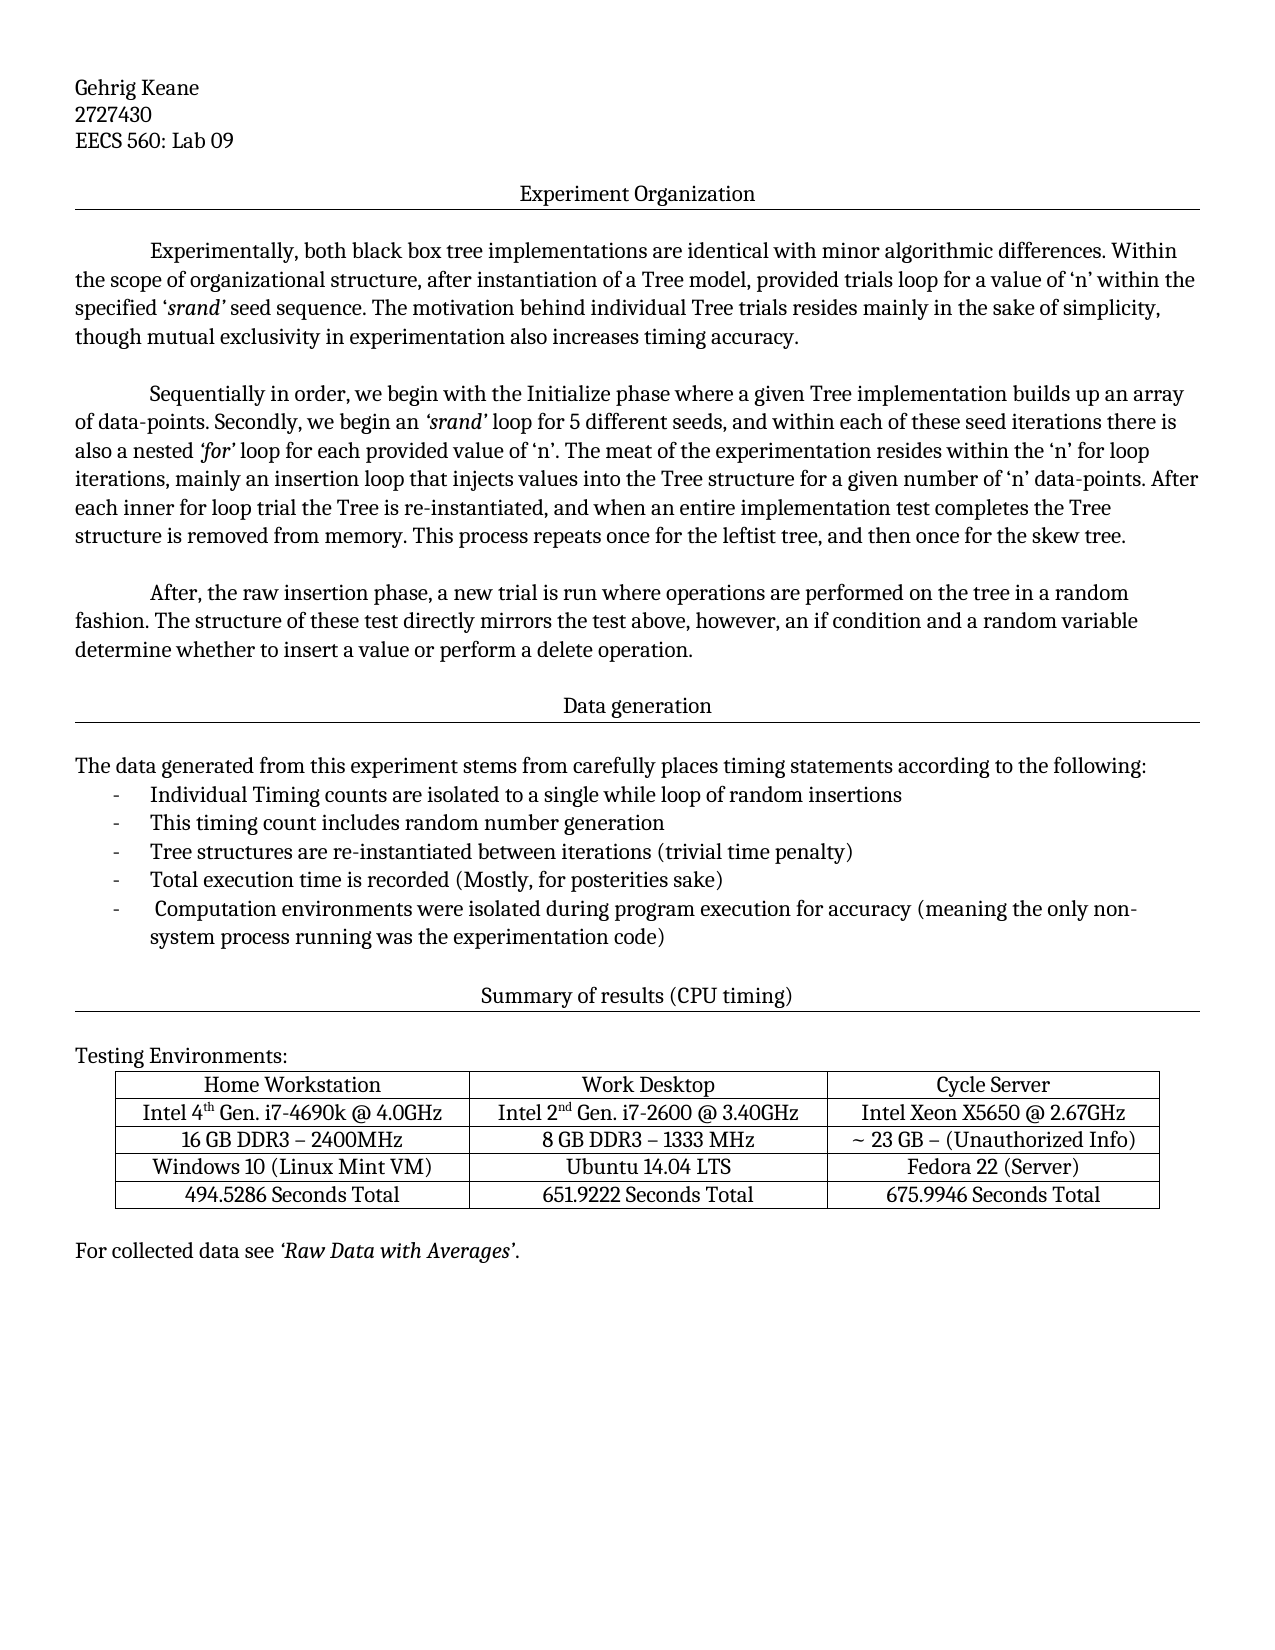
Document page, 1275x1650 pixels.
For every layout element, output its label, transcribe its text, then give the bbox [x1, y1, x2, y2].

table_cell Intel Xeon X5650 @ 2.67GHz [828, 1099, 1159, 1126]
list Total execution time is recorded (Mostly, for posterities sake) [112, 867, 1200, 893]
table_header Home Workstation [116, 1072, 469, 1098]
text Sequentially in order, we begin with the Initialize phase where a given Tree implementation builds up an array of data-points. Secondly, we begin an ‘srand’ loop for 5 different seeds, and within each of these seed iterations there is also a nested ‘for’ loop for each provided value of ‘n’. The meat of the experimentation resides within the ‘n’ for loop iterations, mainly an insertion loop that injects values into the Tree structure for a given number of ‘n’ data-points. After each inner for loop trial the Tree is re-instantiated, and when an entire implementation test completes the Tree structure is removed from memory. This process repeats once for the leftist tree, and then once for the skew tree. [75, 381, 1200, 549]
table_cell Ubuntu 14.04 LTS [470, 1154, 827, 1181]
text Summary of results (CPU timing) [75, 982, 1200, 1011]
list Tree structures are re-instantiated between iterations (trivial time penalty) [112, 839, 1200, 865]
text Data generation [75, 693, 1200, 722]
table_header Cycle Server [828, 1072, 1159, 1098]
table_cell 675.9946 Seconds Total [828, 1182, 1159, 1208]
table_cell Windows 10 (Linux Mint VM) [116, 1154, 469, 1181]
table_cell Fedora 22 (Server) [828, 1154, 1159, 1181]
list Computation environments were isolated during program execution for accuracy (meaning the only non-system process running was the experimentation code) [112, 896, 1200, 950]
text The data generated from this experiment stems from carefully places timing statements according to the following: [75, 753, 1200, 780]
table_cell Intel 2nd Gen. i7-2600 @ 3.40GHz [470, 1099, 827, 1126]
text Testing Environments: [75, 1042, 1200, 1069]
table_header Work Desktop [470, 1072, 827, 1098]
table_cell Intel 4th Gen. i7-4690k @ 4.0GHz [116, 1099, 469, 1126]
text For collected data see ‘Raw Data with Averages’. [75, 1237, 1200, 1264]
text After, the raw insertion phase, a new trial is run where operations are performed on the tree in a random fashion. The structure of these test directly mirrors the test above, however, an if condition and a random variable determine whether to insert a value or perform a delete operation. [75, 579, 1200, 663]
text Experiment Organization [75, 180, 1200, 209]
list Individual Timing counts are isolated to a single while loop of random insertions [112, 782, 1200, 808]
table_cell ~ 23 GB – (Unauthorized Info) [828, 1127, 1159, 1153]
list This timing count includes random number generation [112, 810, 1200, 837]
table_cell 8 GB DDR3 – 1333 MHz [470, 1127, 827, 1153]
table_cell 494.5286 Seconds Total [116, 1182, 469, 1208]
table_cell 651.9222 Seconds Total [470, 1182, 827, 1208]
table_cell 16 GB DDR3 – 2400MHz [116, 1127, 469, 1153]
text Experimentally, both black box tree implementations are identical with minor algorithmic differences. Within the scope of organizational structure, after instantiation of a Tree model, provided trials loop for a value of ‘n’ within the specified ‘srand’ seed sequence. The motivation behind individual Tree trials resides mainly in the sake of simplicity, though mutual exclusivity in experimentation also increases timing accuracy. [75, 238, 1200, 350]
